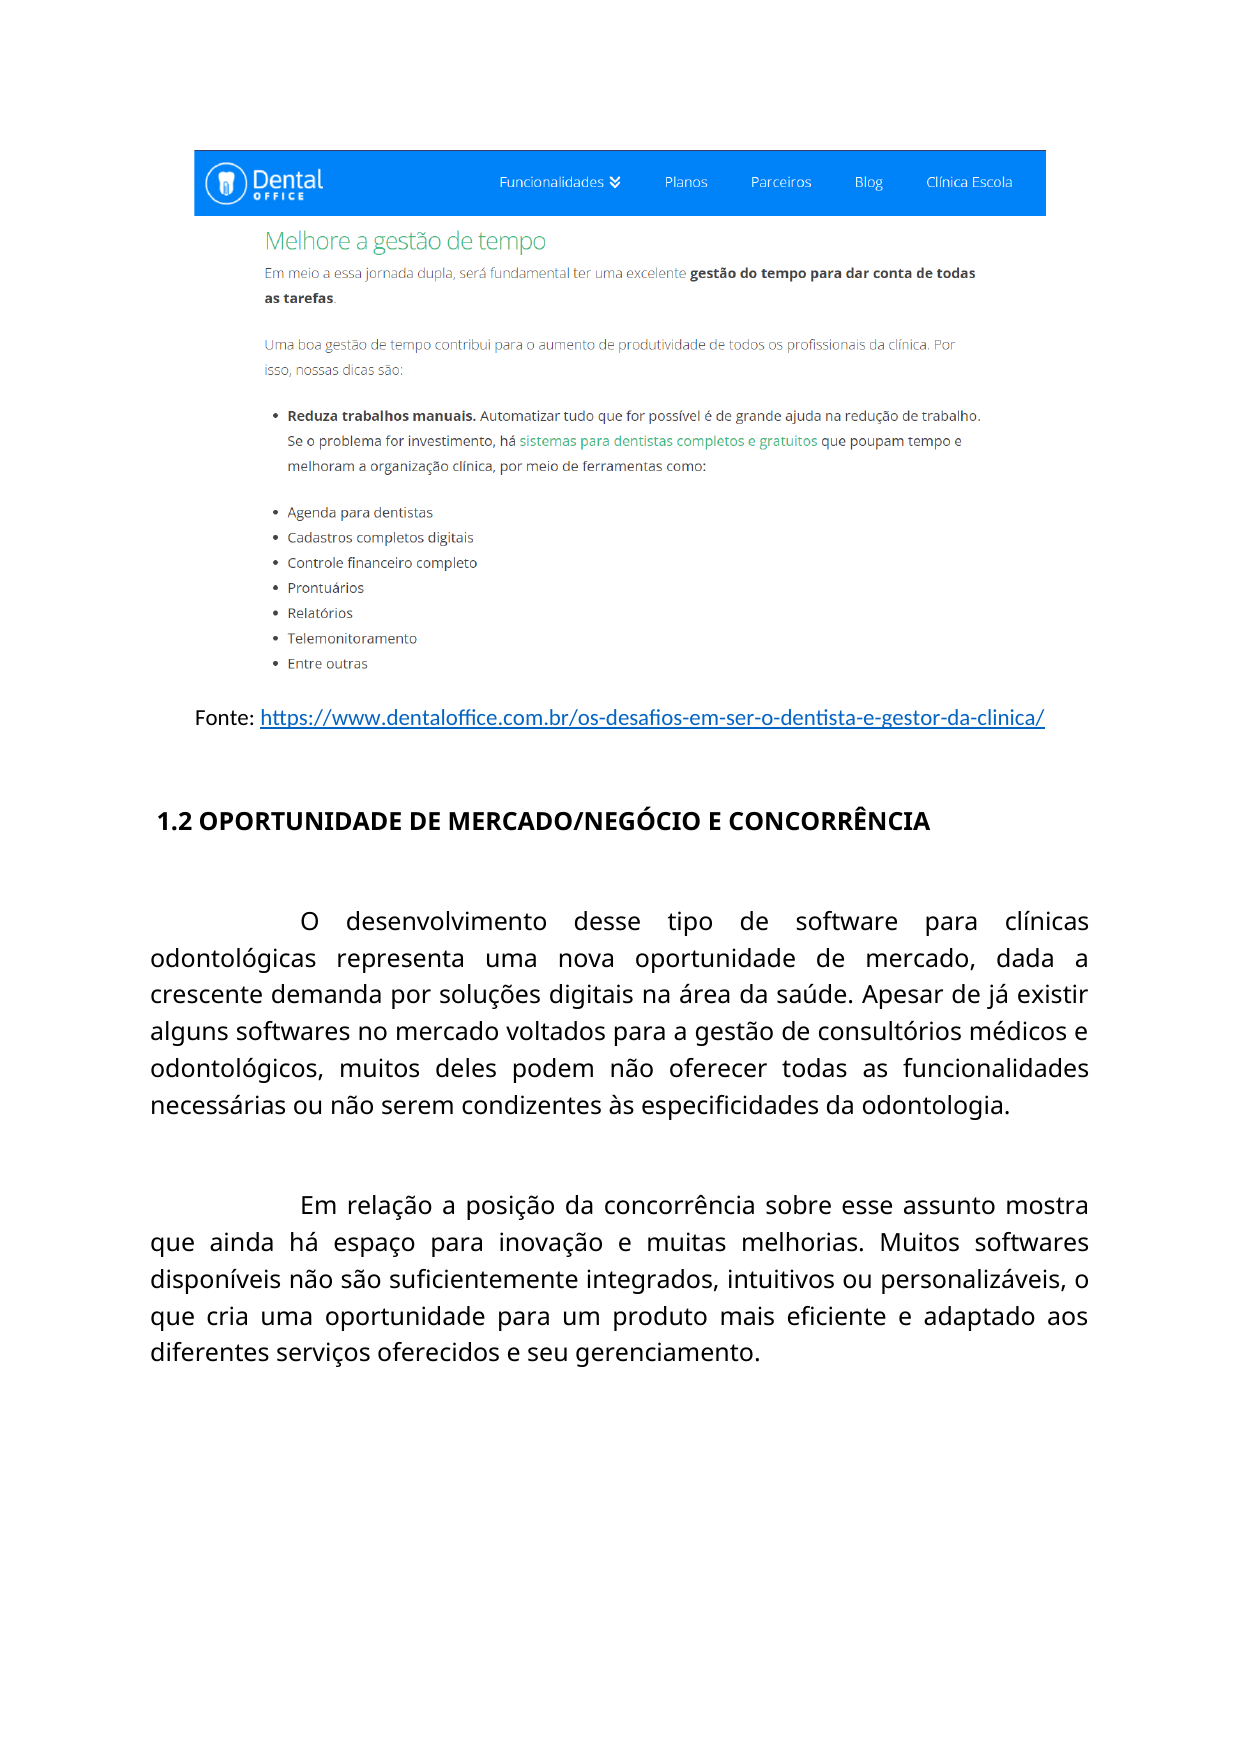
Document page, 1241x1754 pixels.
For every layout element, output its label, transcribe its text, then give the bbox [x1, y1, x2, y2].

picture [194, 150, 1046, 685]
text Em relação a posição da concorrência sobre esse assunto mostra que ainda há espaço para inovação e muitas melhorias. Muitos softwares disponíveis não são suficientemente integrados, intuitivos ou personalizáveis, o que cria uma oportunidade para um produto mais eficiente e adaptado aos diferentes serviços oferecidos e seu gerenciamento. [150, 1188, 1090, 1369]
list 1.2 OPORTUNIDADE DE MERCADO/NEGÓCIO E CONCORRÊNCIA [150, 803, 1090, 837]
text Fonte: https://www.dentaloffice.com.br/os-desafios-em-ser-o-dentista-e-gestor-da-clinica/ [150, 703, 1090, 731]
text O desenvolvimento desse tipo de software para clínicas odontológicas representa uma nova oportunidade de mercado, dada a crescente demanda por soluções digitais na área da saúde. Apesar de já existir alguns softwares no mercado voltados para a gestão de consultórios médicos e odontológicos, muitos deles podem não oferecer todas as funcionalidades necessárias ou não serem condizentes às especificidades da odontologia. [150, 904, 1090, 1122]
